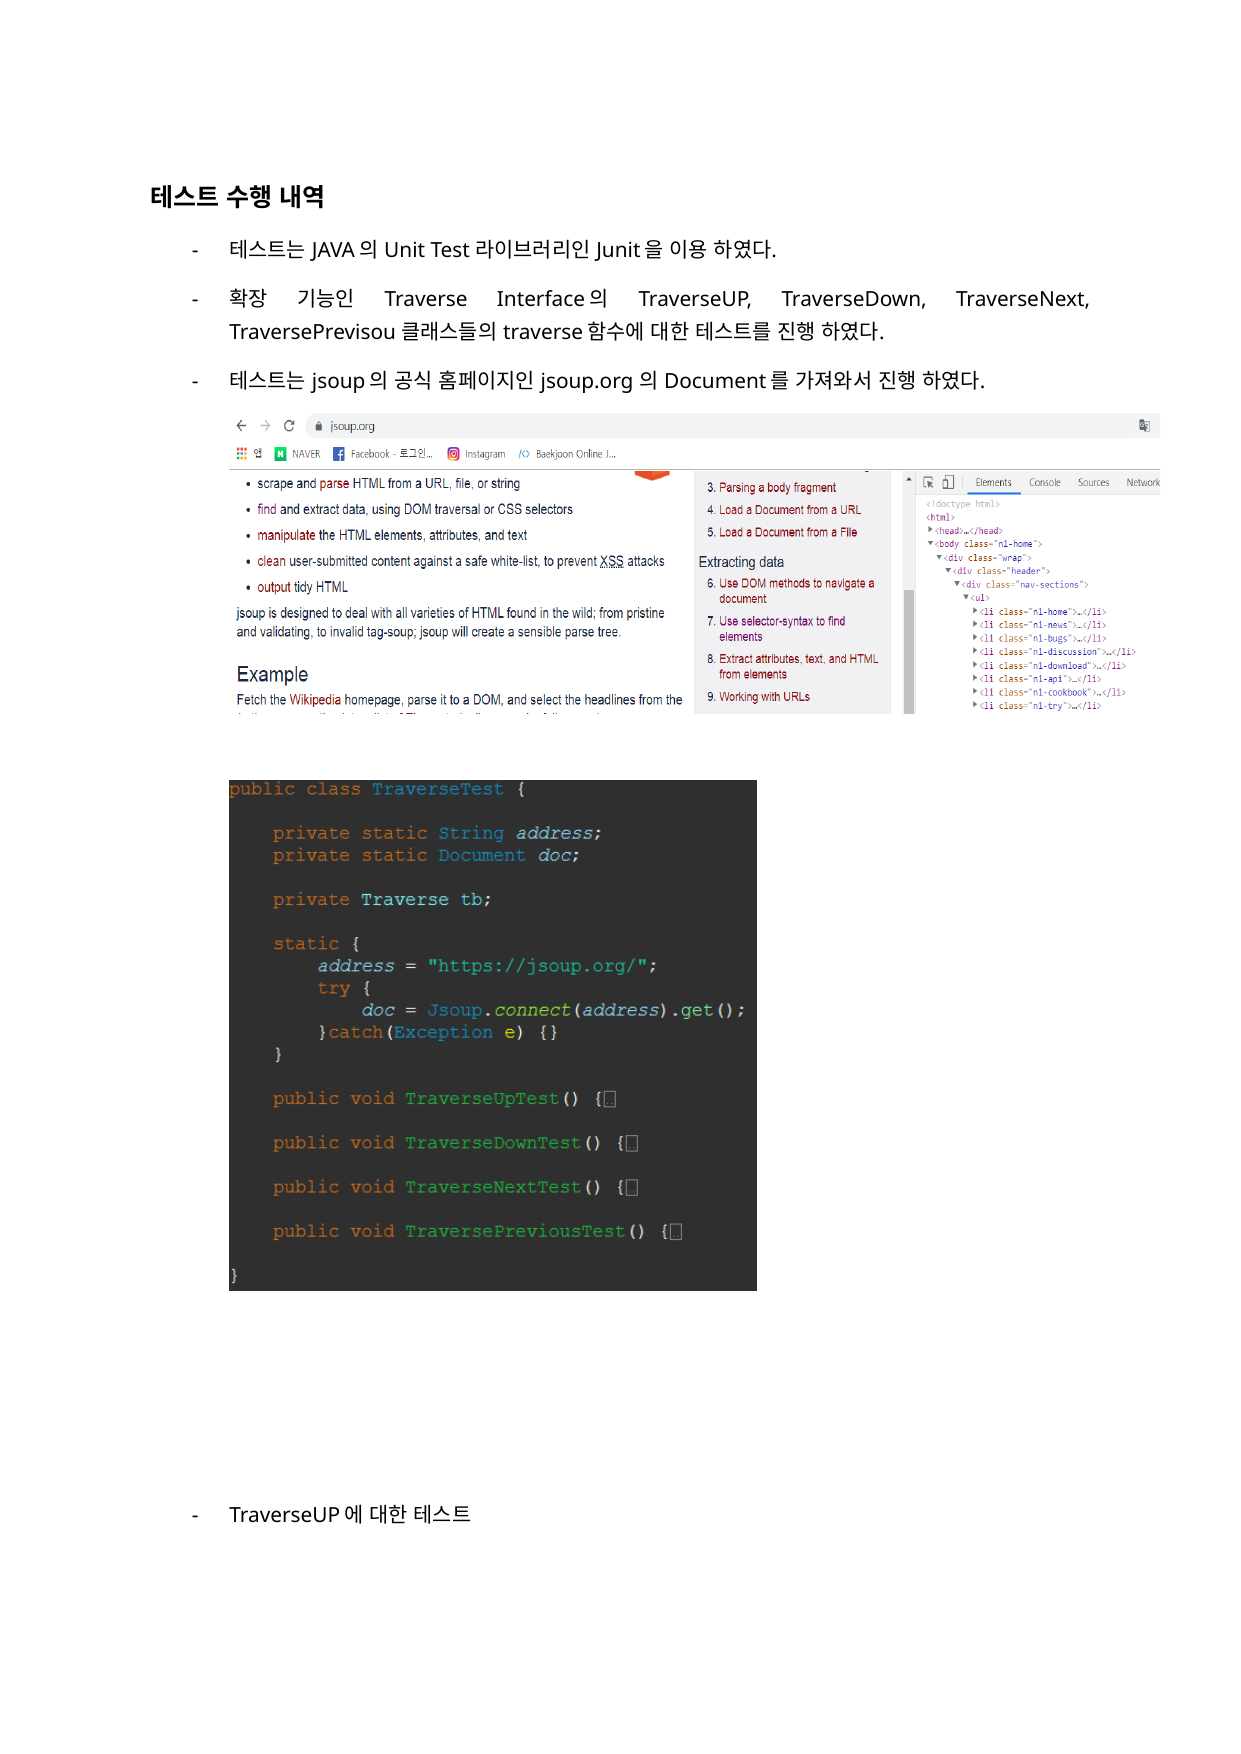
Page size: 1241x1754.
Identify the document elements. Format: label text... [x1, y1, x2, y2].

picture [229, 413, 1161, 714]
list 테스트는 JAVA의 Unit Test 라이브러리인 Junit을 이용 하였다. [192, 233, 1090, 263]
text 테스트 수행 내역 [150, 177, 1090, 213]
list TraverseUP에 대한 테스트 [192, 1498, 1090, 1528]
list 확장 기능인 Traverse Interface의 TraverseUP, TraverseDown, TraverseNext, TraversePrevisou 클래스들의 traverse함수에 대한 테스트를 진행 하였다. [192, 282, 1090, 345]
picture [229, 780, 757, 1291]
list 테스트는 jsoup의 공식 홈페이지인 jsoup.org 의 Document를 가져와서 진행 하였다. [192, 364, 1090, 395]
